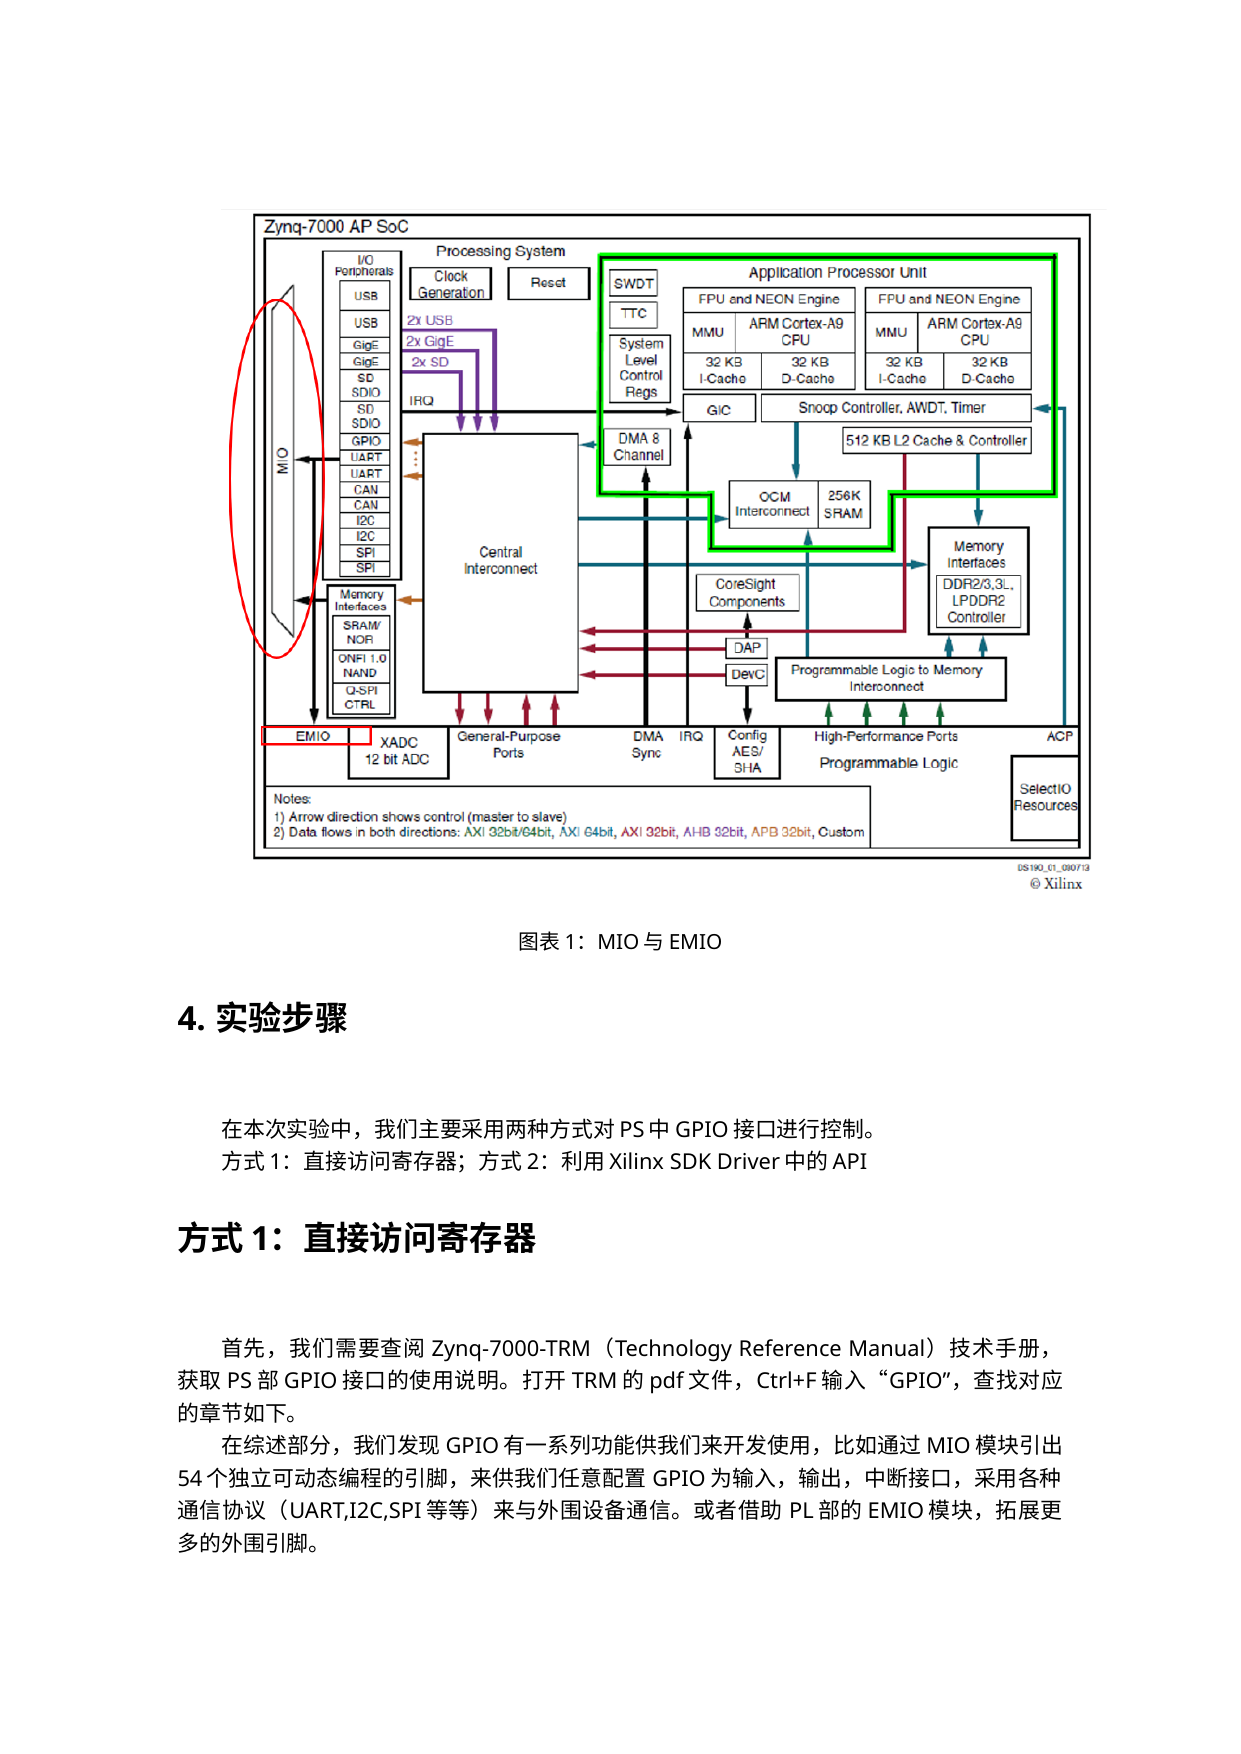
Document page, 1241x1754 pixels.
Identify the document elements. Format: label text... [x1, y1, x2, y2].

text 图表 1：MIO与EMIO [177, 924, 1063, 957]
text 在本次实验中，我们主要采用两种方式对PS中GPIO接口进行控制。 [177, 1111, 1063, 1144]
text 在综述部分，我们发现GPIO有一系列功能供我们来开发使用，比如通过MIO模块引出54个独立可动态编程的引脚，来供我们任意配置GPIO为输入，输出，中断接口，采用各种通信协议（UART,I2C,SPI等等）来与外围设备通信。或者借助PL部的EMIO模块，拓展更多的外围引脚。 [177, 1428, 1063, 1558]
subtitle 实验步骤 [177, 984, 1063, 1049]
text 方式1：直接访问寄存器；方式2：利用Xilinx SDK Driver中的API [177, 1144, 1063, 1176]
text 首先，我们需要查阅Zynq-7000-TRM（Technology Reference Manual）技术手册，获取PS部GPIO接口的使用说明。打开TRM的pdf文件，Ctrl+F输入“GPIO”，查找对应的章节如下。 [177, 1331, 1063, 1428]
subtitle 方式1：直接访问寄存器 [177, 1203, 1063, 1268]
picture [221, 209, 1107, 895]
